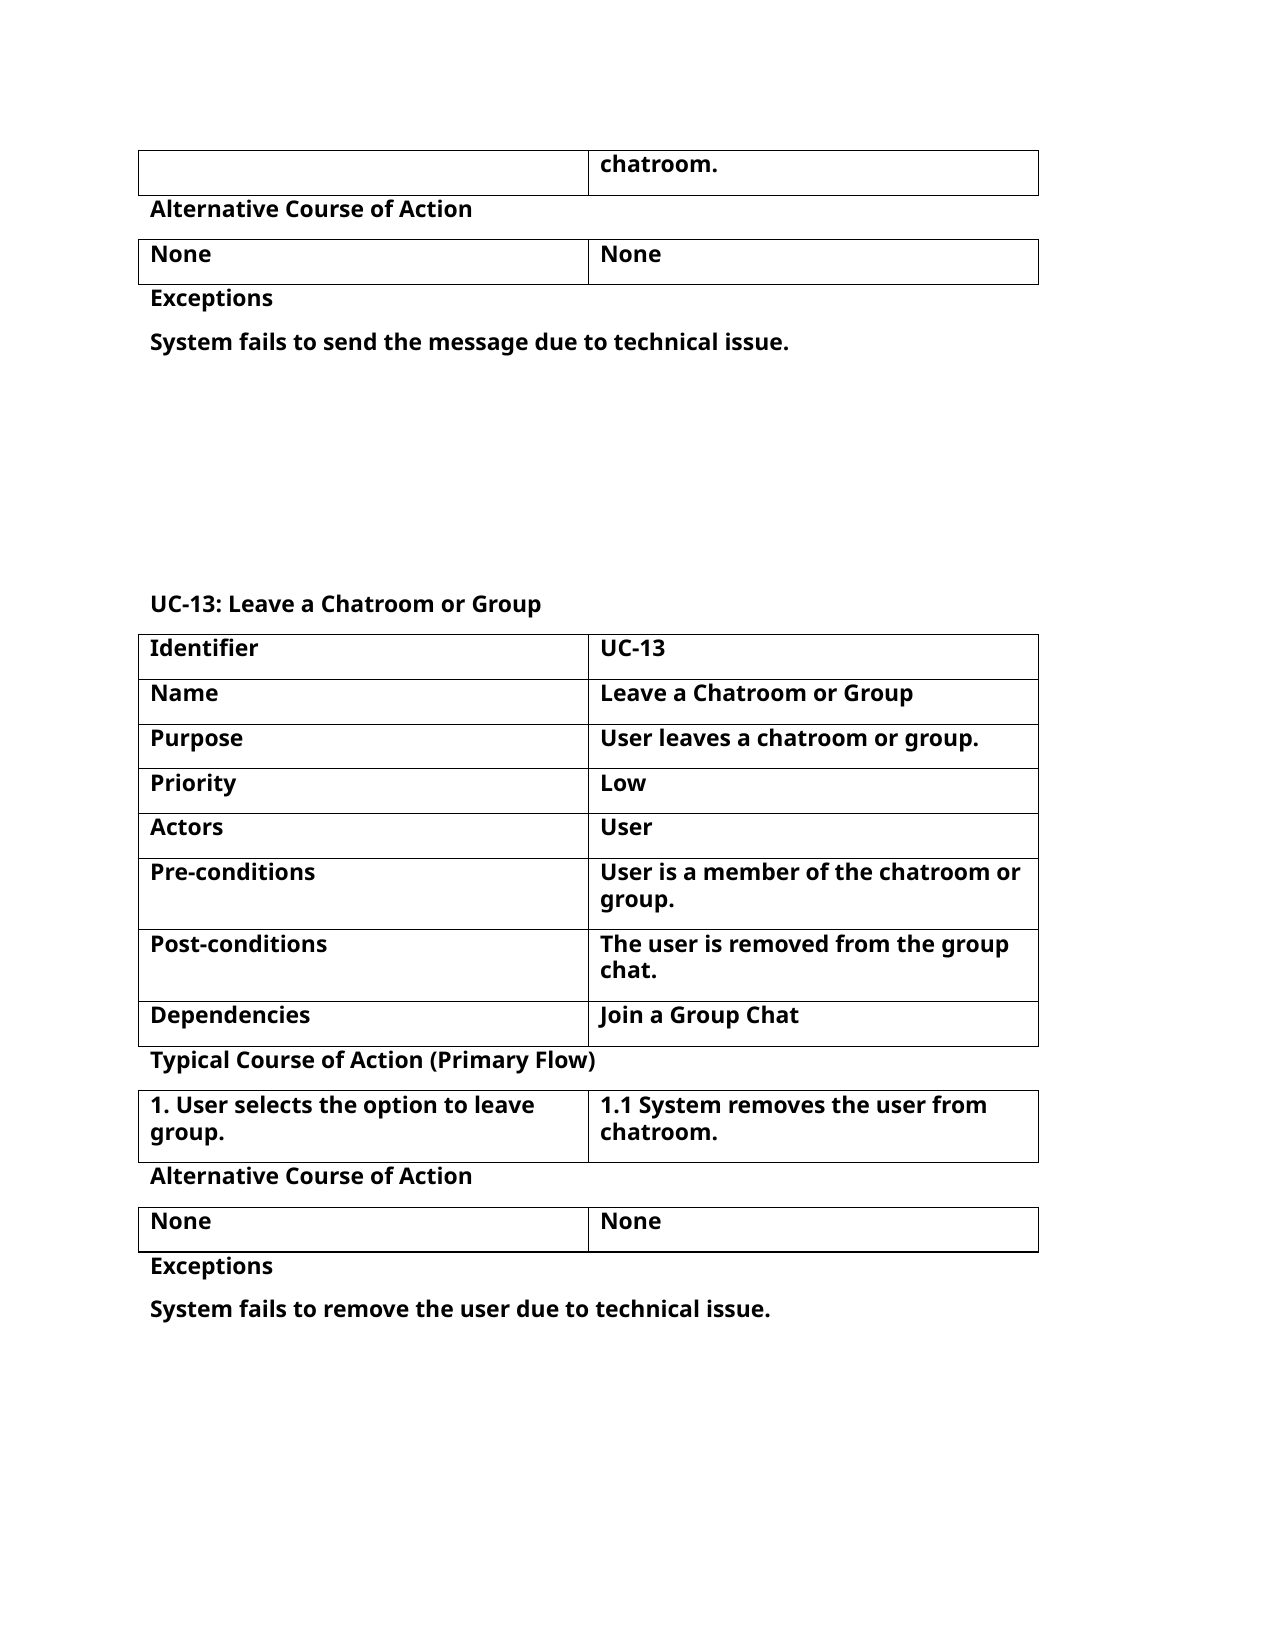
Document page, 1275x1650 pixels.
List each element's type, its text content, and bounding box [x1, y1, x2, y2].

text Typical Course of Action (Primary Flow) [150, 1047, 1125, 1074]
table_header 1.1 System removes the user from chatroom. [589, 1091, 1038, 1162]
table_header 1. User selects the option to leave group. [139, 1091, 588, 1162]
text Exceptions [150, 1252, 1125, 1279]
table_header UC-13 [589, 635, 1038, 679]
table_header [589, 151, 1038, 195]
table_cell User is a member of the chatroom or group. [589, 859, 1038, 929]
text Alternative Course of Action [150, 1163, 1125, 1190]
table_cell Post-conditions [139, 930, 588, 1001]
table_cell User [589, 814, 1038, 858]
text Exceptions [150, 285, 1125, 312]
table_cell Name [139, 680, 588, 724]
text Alternative Course of Action [150, 196, 1125, 223]
text UC-13: Leave a Chatroom or Group [150, 591, 1125, 618]
table_header None [139, 240, 588, 284]
table_header None [589, 1208, 1038, 1251]
table_cell Actors [139, 814, 588, 858]
table_cell Dependencies [139, 1002, 588, 1046]
table_header None [589, 240, 1038, 284]
table_cell The user is removed from the group chat. [589, 930, 1038, 1001]
table_header None [139, 1208, 588, 1251]
text System fails to send the message due to technical issue. [150, 329, 1125, 356]
table_cell Purpose [139, 725, 588, 768]
table_cell User leaves a chatroom or group. [589, 725, 1038, 768]
table_cell Pre-conditions [139, 859, 588, 929]
table_cell Join a Group Chat [589, 1002, 1038, 1046]
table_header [139, 151, 588, 195]
text System fails to remove the user due to technical issue. [150, 1296, 1125, 1323]
table_cell Low [589, 769, 1038, 813]
table_cell Priority [139, 769, 588, 813]
table_header Identifier [139, 635, 588, 679]
table_cell Leave a Chatroom or Group [589, 680, 1038, 724]
